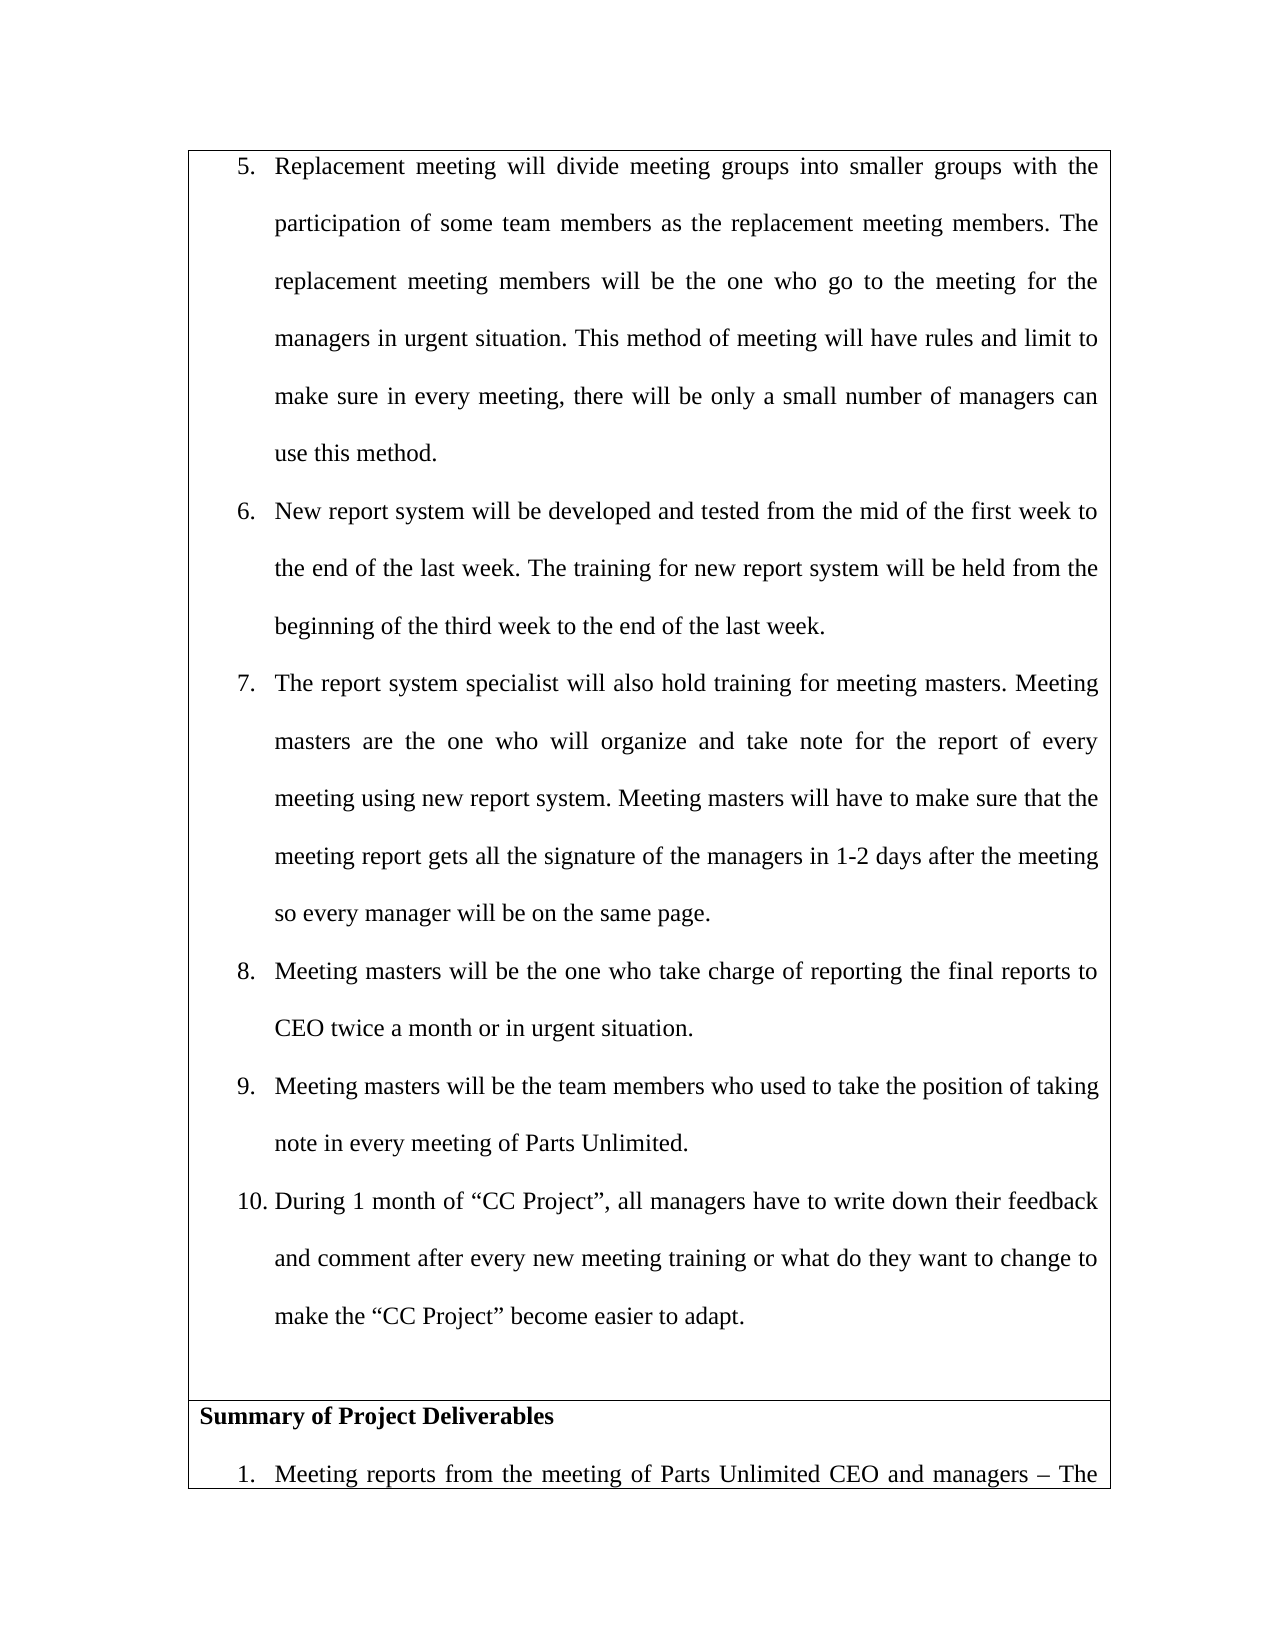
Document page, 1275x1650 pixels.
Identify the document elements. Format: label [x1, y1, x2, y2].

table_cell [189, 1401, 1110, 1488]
table_cell [189, 151, 1110, 1400]
